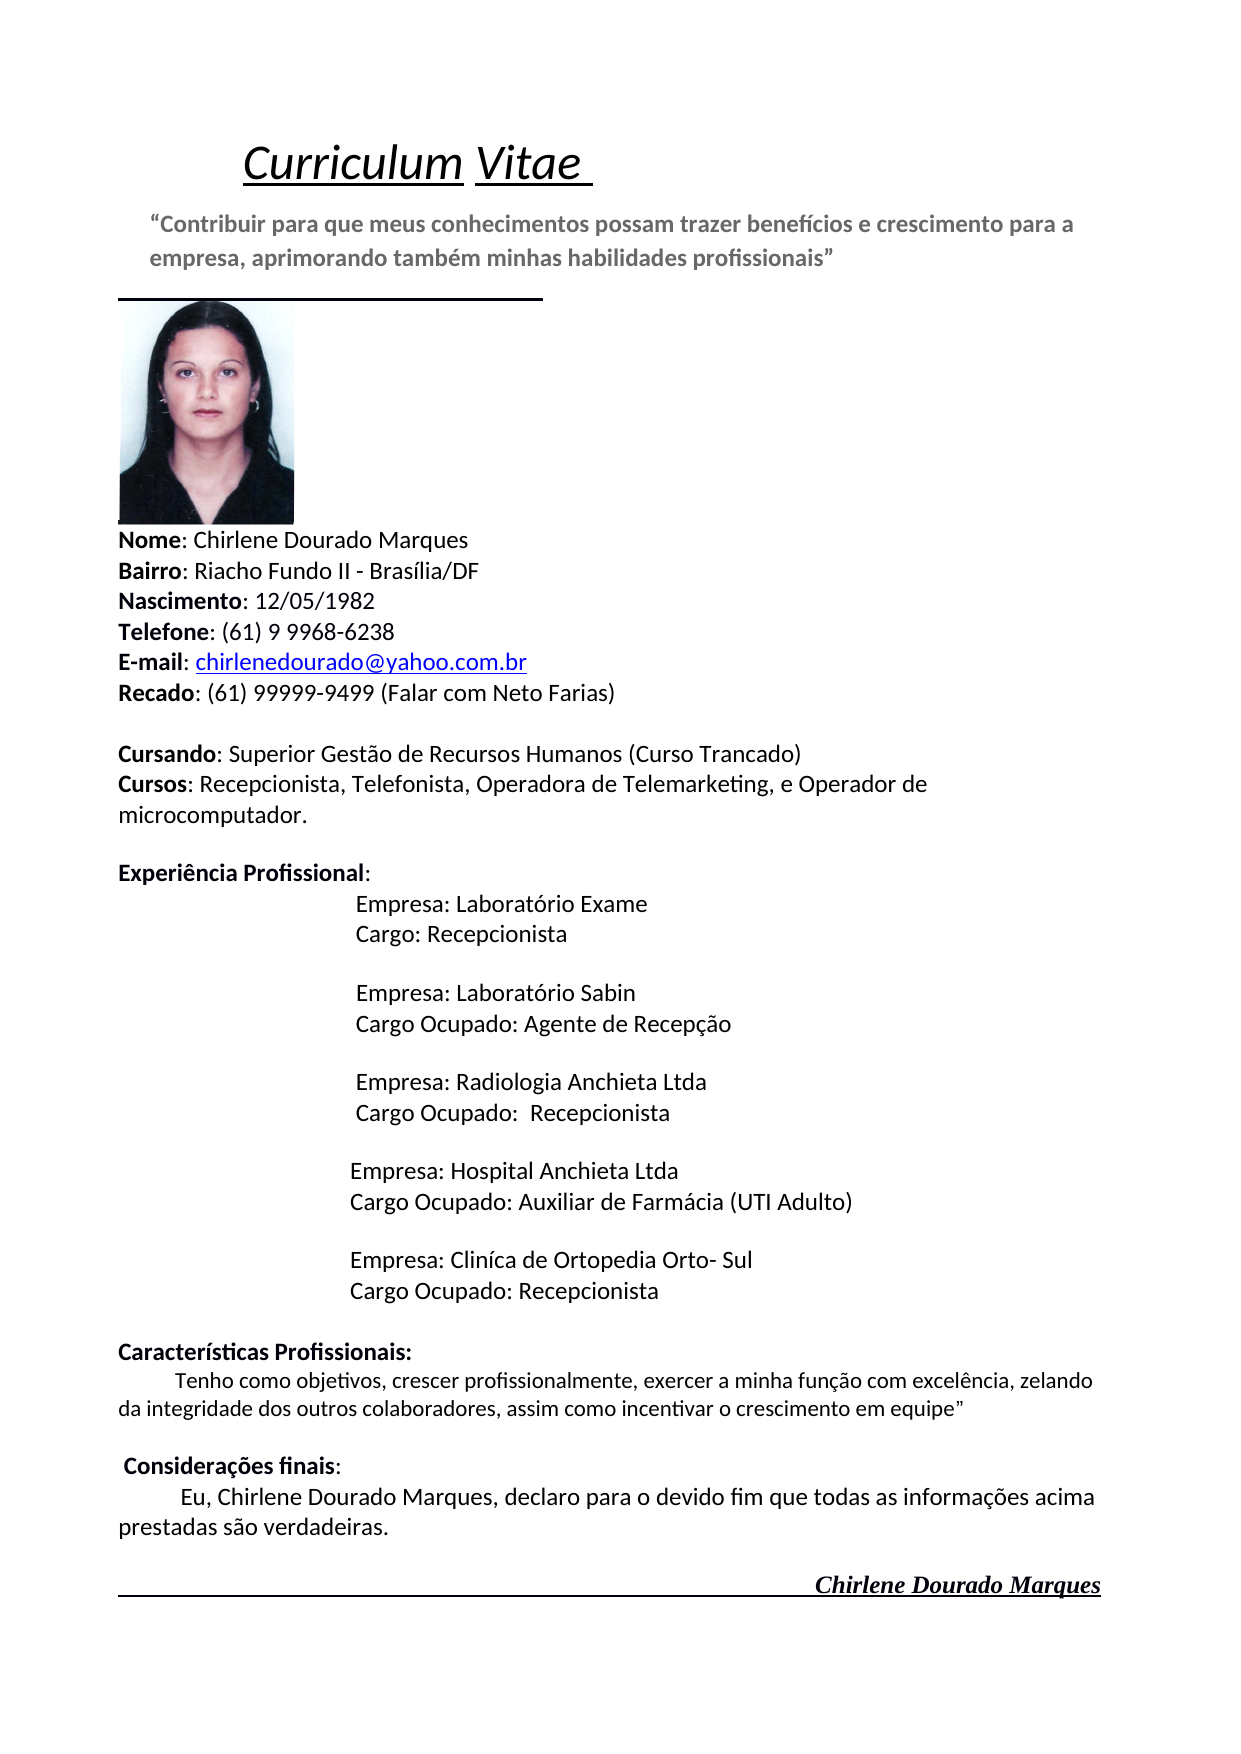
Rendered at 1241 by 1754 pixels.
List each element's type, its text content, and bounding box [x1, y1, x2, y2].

text Empresa: Hospital Anchieta Ltda [118, 1155, 1122, 1186]
text Tenho como objetivos, crescer profissionalmente, exercer a minha função com excelência, zelando da integridade dos outros colaboradores, assim como incentivar o crescimento em equipe” [118, 1366, 1122, 1422]
text Cargo Ocupado: Recepcionista [118, 1275, 1122, 1305]
text Características Profissionais: [118, 1336, 1122, 1366]
text Cargo: Recepcionista [118, 919, 1122, 949]
text “Contribuir para que meus conhecimentos possam trazer benefícios e crescimento para a empresa, aprimorando também minhas habilidades profissionais” [149, 204, 1122, 273]
text Cursos: Recepcionista, Telefonista, Operadora de Telemarketing, e Operador de microcomputador. [118, 768, 1122, 829]
text Considerações finais: [118, 1451, 1122, 1481]
text Nome: Chirlene Dourado Marques [118, 524, 1122, 555]
text E-mail: chirlenedourado@yahoo.com.br [118, 646, 1122, 677]
text Cargo Ocupado: Auxiliar de Farmácia (UTI Adulto) [118, 1186, 1122, 1216]
text Bairro: Riacho Fundo II - Brasília/DF [118, 555, 1122, 585]
text Curriculum Vitae [118, 131, 1122, 192]
text Chirlene Dourado Marques [118, 1570, 1122, 1599]
text Nascimento: 12/05/1982 [118, 585, 1122, 616]
text Empresa: Laboratório Sabin [118, 977, 1122, 1008]
text Cargo Ocupado: Recepcionista [118, 1097, 1122, 1127]
text Cargo Ocupado: Agente de Recepção [118, 1008, 1122, 1038]
text Cursando: Superior Gestão de Recursos Humanos (Curso Trancado) [118, 738, 1122, 768]
text Empresa: Radiologia Anchieta Ltda [118, 1066, 1122, 1097]
text Experiência Profissional: [118, 858, 1122, 888]
text Empresa: Laboratório Exame [118, 888, 1122, 919]
text Recado: (61) 99999-9499 (Falar com Neto Farias) [118, 677, 1122, 707]
text Telefone: (61) 9 9968-6238 [118, 616, 1122, 646]
text Empresa: Cliníca de Ortopedia Orto- Sul [118, 1244, 1122, 1275]
text Eu, Chirlene Dourado Marques, declaro para o devido fim que todas as informações acima prestadas são verdadeiras. [118, 1481, 1122, 1542]
